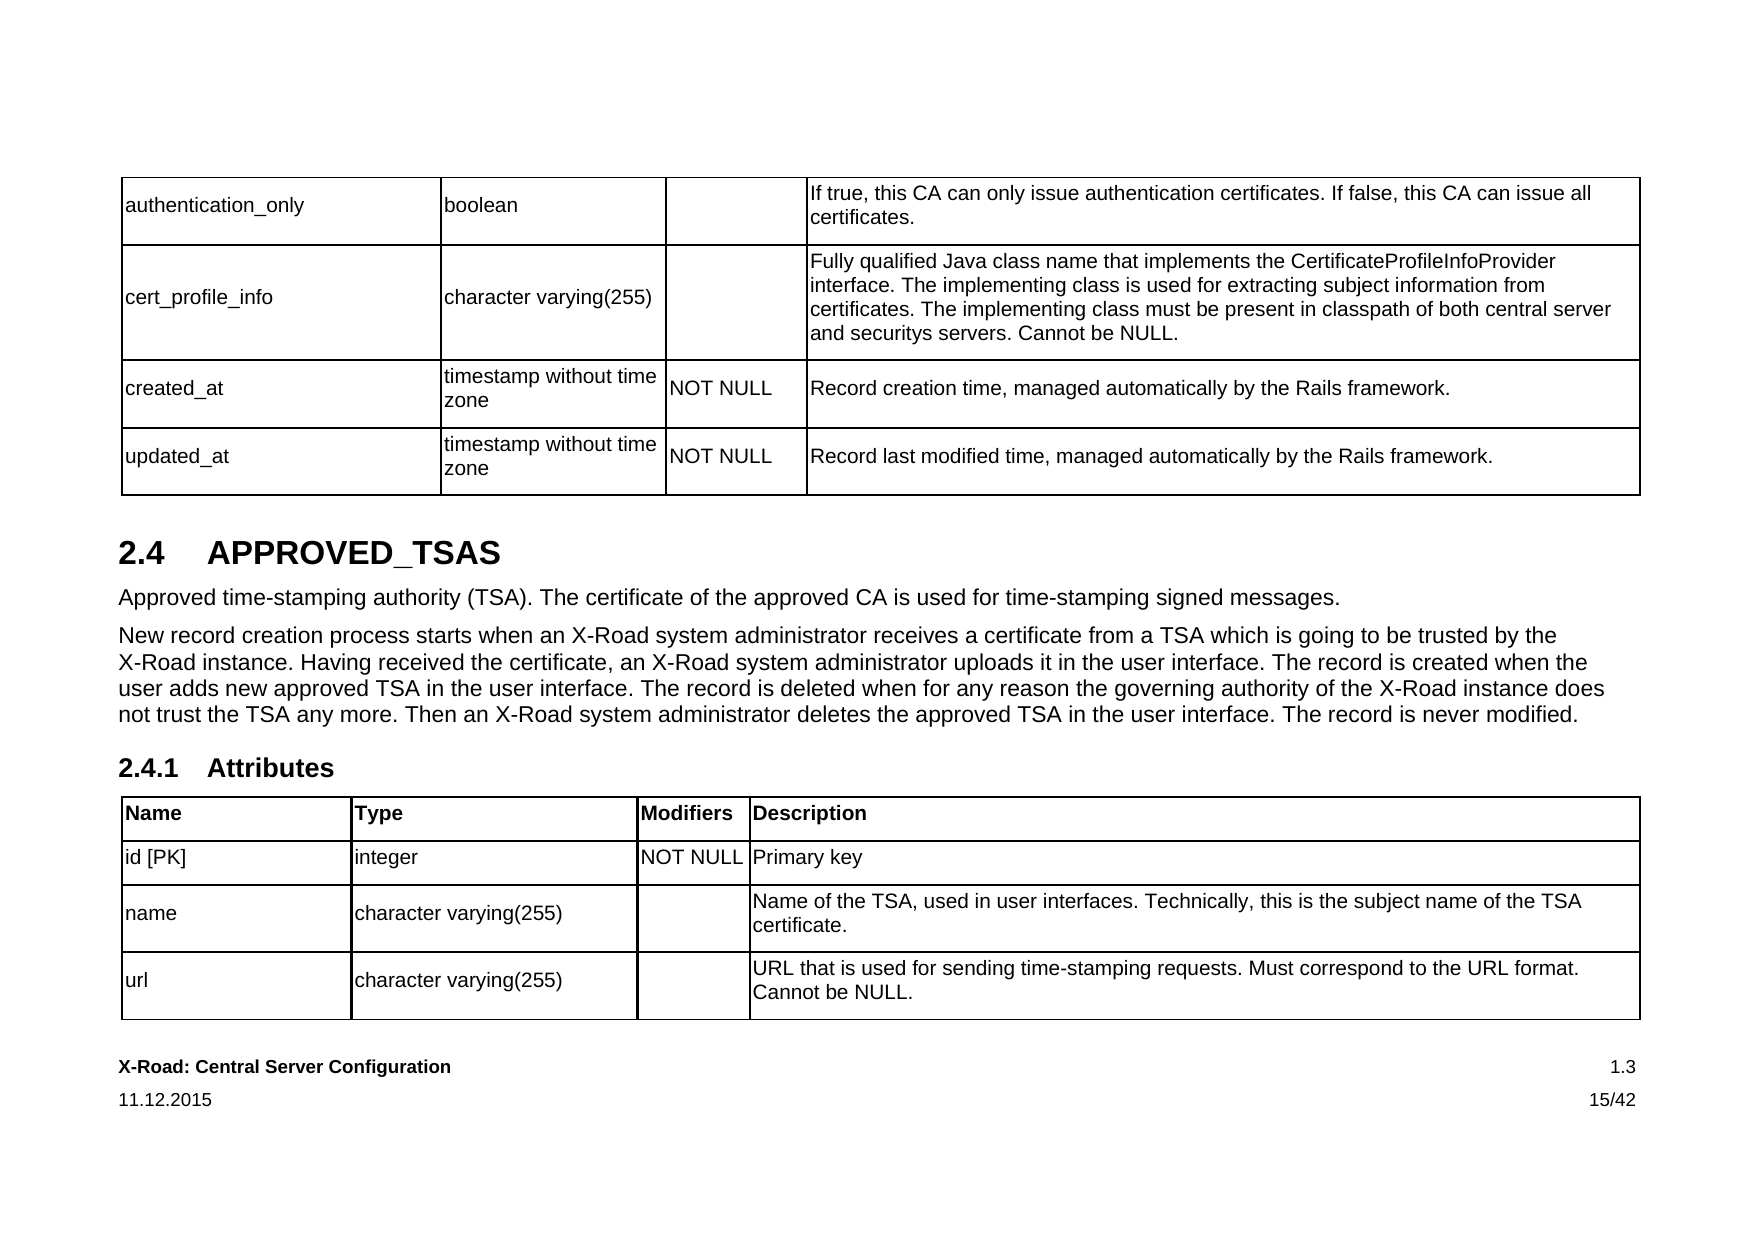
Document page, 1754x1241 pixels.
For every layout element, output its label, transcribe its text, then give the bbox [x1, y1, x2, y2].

subtitle Attributes [118, 752, 1636, 784]
subtitle APPROVED_TSAS [118, 533, 1636, 572]
table_cell cert_profile_info [123, 246, 440, 359]
table_cell boolean [442, 178, 665, 244]
table_cell character varying(255) [442, 246, 665, 359]
table_cell created_at [123, 361, 440, 427]
table_cell [667, 246, 806, 359]
table_cell integer [353, 842, 636, 883]
table_cell Record last modified time, managed automatically by the Rails framework. [808, 429, 1639, 494]
table_cell Fully qualified Java class name that implements the CertificateProfileInfoProvider interface. The implementing class is used for extracting subject information from certificates. The implementing class must be present in classpath of both central server and securitys servers. Cannot be NULL. [808, 246, 1639, 359]
table_cell NOT NULL [667, 361, 806, 427]
table_cell NOT NULL [639, 842, 749, 883]
table_cell [667, 178, 806, 244]
table_cell url [123, 953, 350, 1019]
table_cell Name of the TSA, used in user interfaces. Technically, this is the subject name of the TSA certificate. [751, 886, 1639, 951]
table_cell NOT NULL [667, 429, 806, 494]
text Approved time-stamping authority (TSA). The certificate of the approved CA is used for time-stamping signed messages. [118, 584, 1636, 610]
table_cell timestamp without time zone [442, 429, 665, 494]
table_cell Primary key [751, 842, 1639, 883]
table_cell If true, this CA can only issue authentication certificates. If false, this CA can issue all certificates. [808, 178, 1639, 244]
table_cell name [123, 886, 350, 951]
table_header Description [751, 798, 1639, 840]
text New record creation process starts when an X-Road system administrator receives a certificate from a TSA which is going to be trusted by the X-Road instance. Having received the certificate, an X-Road system administrator uploads it in the user interface. The record is created when the user adds new approved TSA in the user interface. The record is deleted when for any reason the governing authority of the X-Road instance does not trust the TSA any more. Then an X-Road system administrator deletes the approved TSA in the user interface. The record is never modified. [118, 622, 1636, 727]
table_cell URL that is used for sending time-stamping requests. Must correspond to the URL format. Cannot be NULL. [751, 953, 1639, 1019]
table_header Name [123, 798, 350, 840]
table_cell authentication_only [123, 178, 440, 244]
table_header Type [353, 798, 636, 840]
table_cell [639, 953, 749, 1019]
table_cell character varying(255) [353, 953, 636, 1019]
table_cell timestamp without time zone [442, 361, 665, 427]
table_cell Record creation time, managed automatically by the Rails framework. [808, 361, 1639, 427]
table_cell [639, 886, 749, 951]
table_header Modifiers [639, 798, 749, 840]
table_cell updated_at [123, 429, 440, 494]
table_cell id [PK] [123, 842, 350, 883]
table_cell character varying(255) [353, 886, 636, 951]
